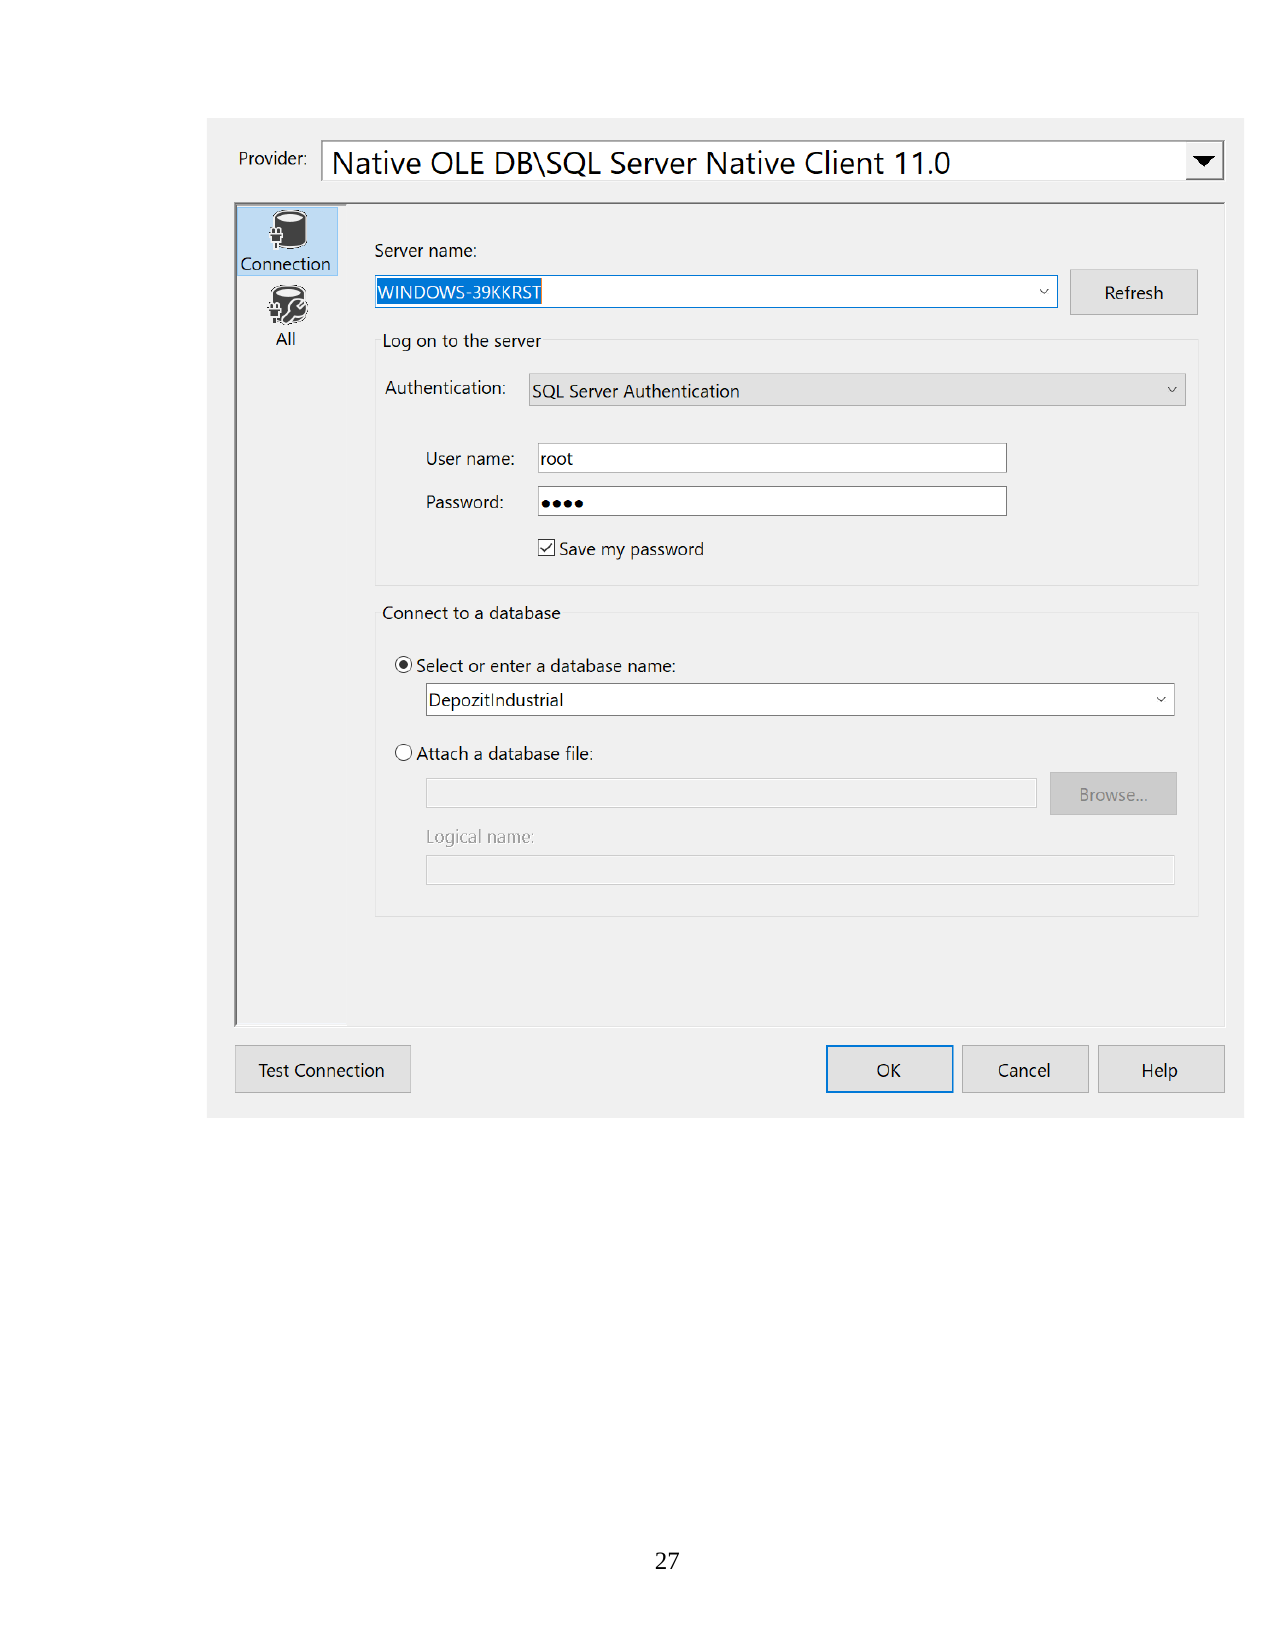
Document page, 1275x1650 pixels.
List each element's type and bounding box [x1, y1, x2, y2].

picture [206, 118, 1245, 1118]
